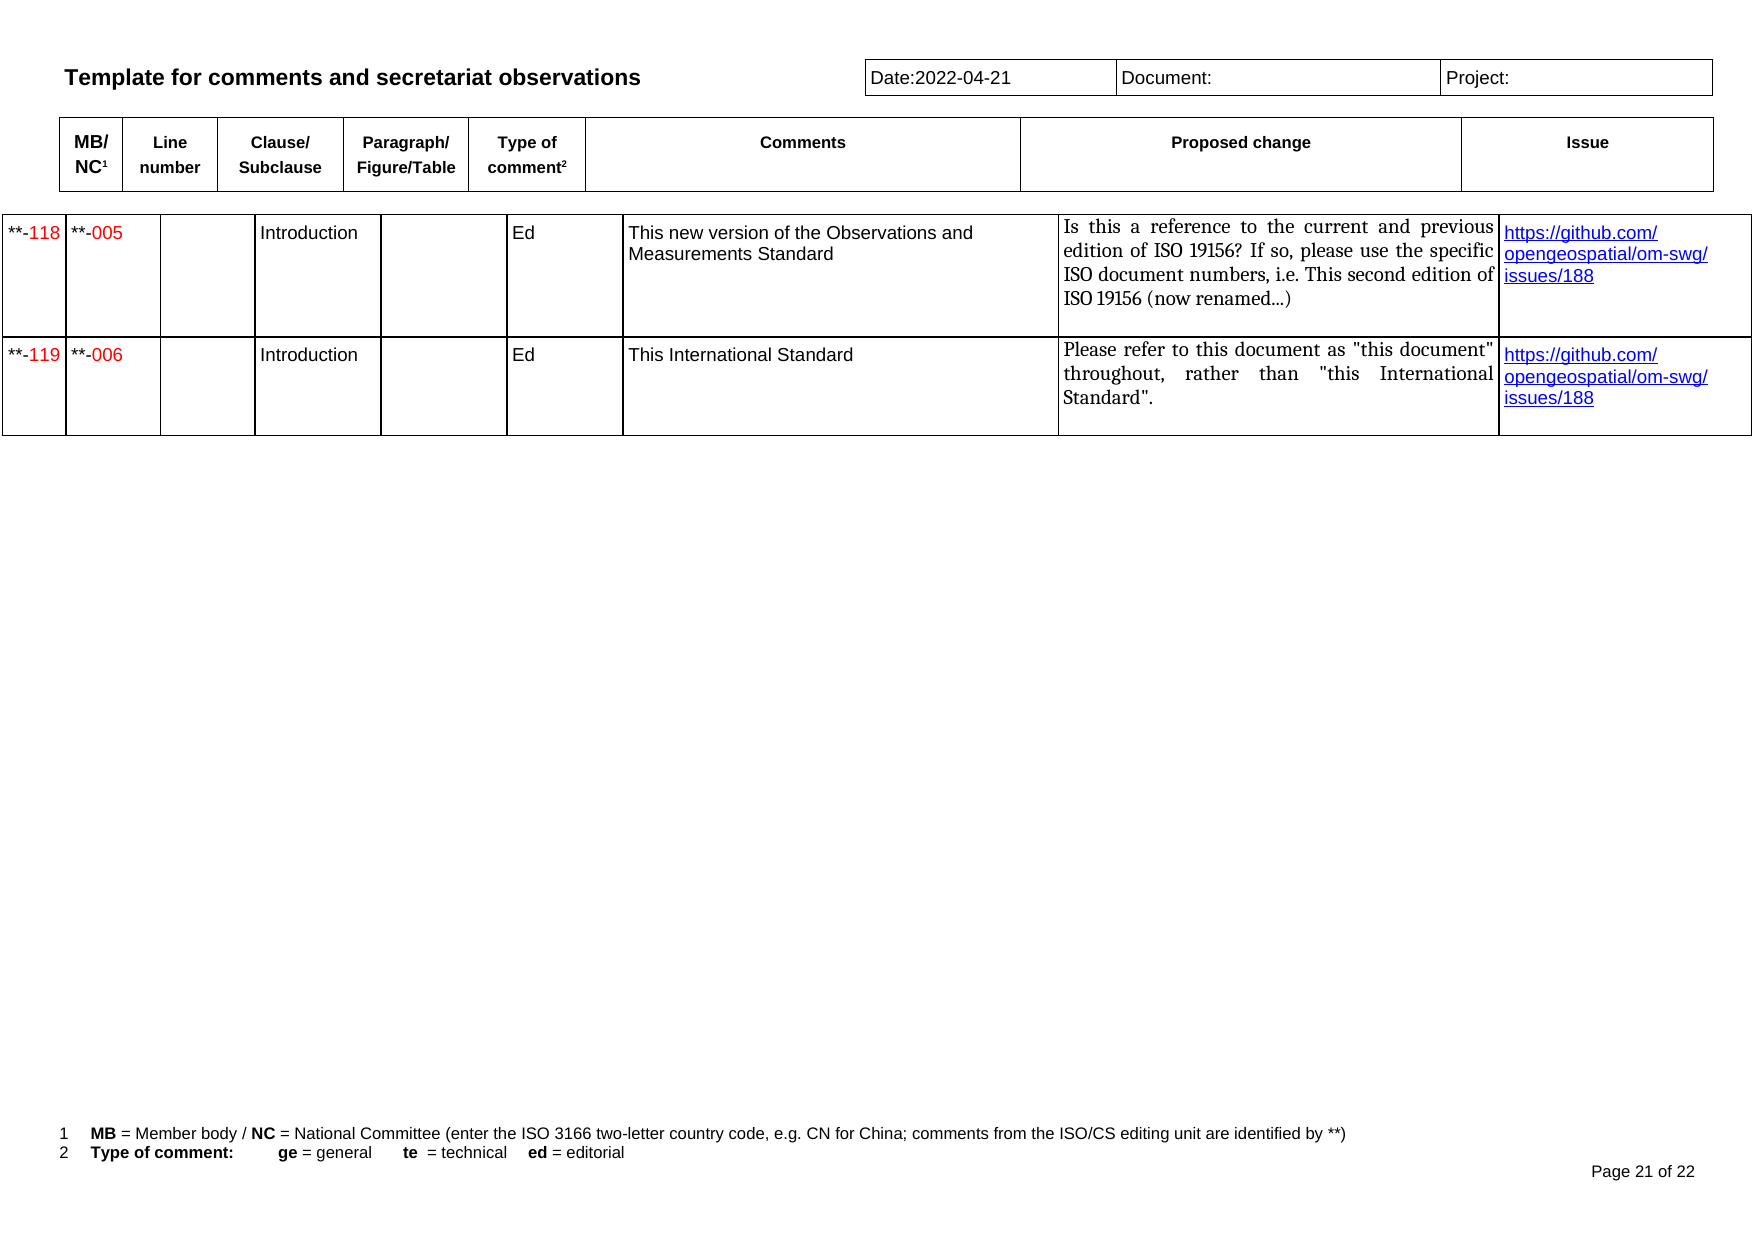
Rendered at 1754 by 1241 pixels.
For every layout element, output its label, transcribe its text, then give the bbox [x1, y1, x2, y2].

table_cell [382, 338, 506, 434]
table_cell Introduction [256, 215, 380, 336]
table_cell Please refer to this document as "this document" throughout, rather than "this International Standard". [1059, 338, 1498, 434]
table_cell [161, 215, 254, 336]
table_cell **-118 [3, 215, 65, 336]
table_cell Introduction [256, 338, 380, 434]
table_cell https://github.com/opengeospatial/om-swg/issues/188 [1500, 215, 1751, 336]
table_cell **-119 [3, 338, 65, 434]
table_cell **-005 [67, 215, 160, 336]
table_cell Ed [508, 338, 622, 434]
table_cell Is this a reference to the current and previous edition of ISO 19156? If so, please use the specific ISO document numbers, i.e. This second edition of ISO 19156 (now renamed...) [1059, 215, 1498, 336]
table_cell [382, 215, 506, 336]
table_cell This new version of the Observations and Measurements Standard [624, 215, 1058, 336]
table_cell Ed [508, 215, 622, 336]
table_cell This International Standard [624, 338, 1058, 434]
table_cell **-006 [67, 338, 160, 434]
table_cell [161, 338, 254, 434]
table_cell https://github.com/opengeospatial/om-swg/issues/188 [1500, 338, 1751, 434]
